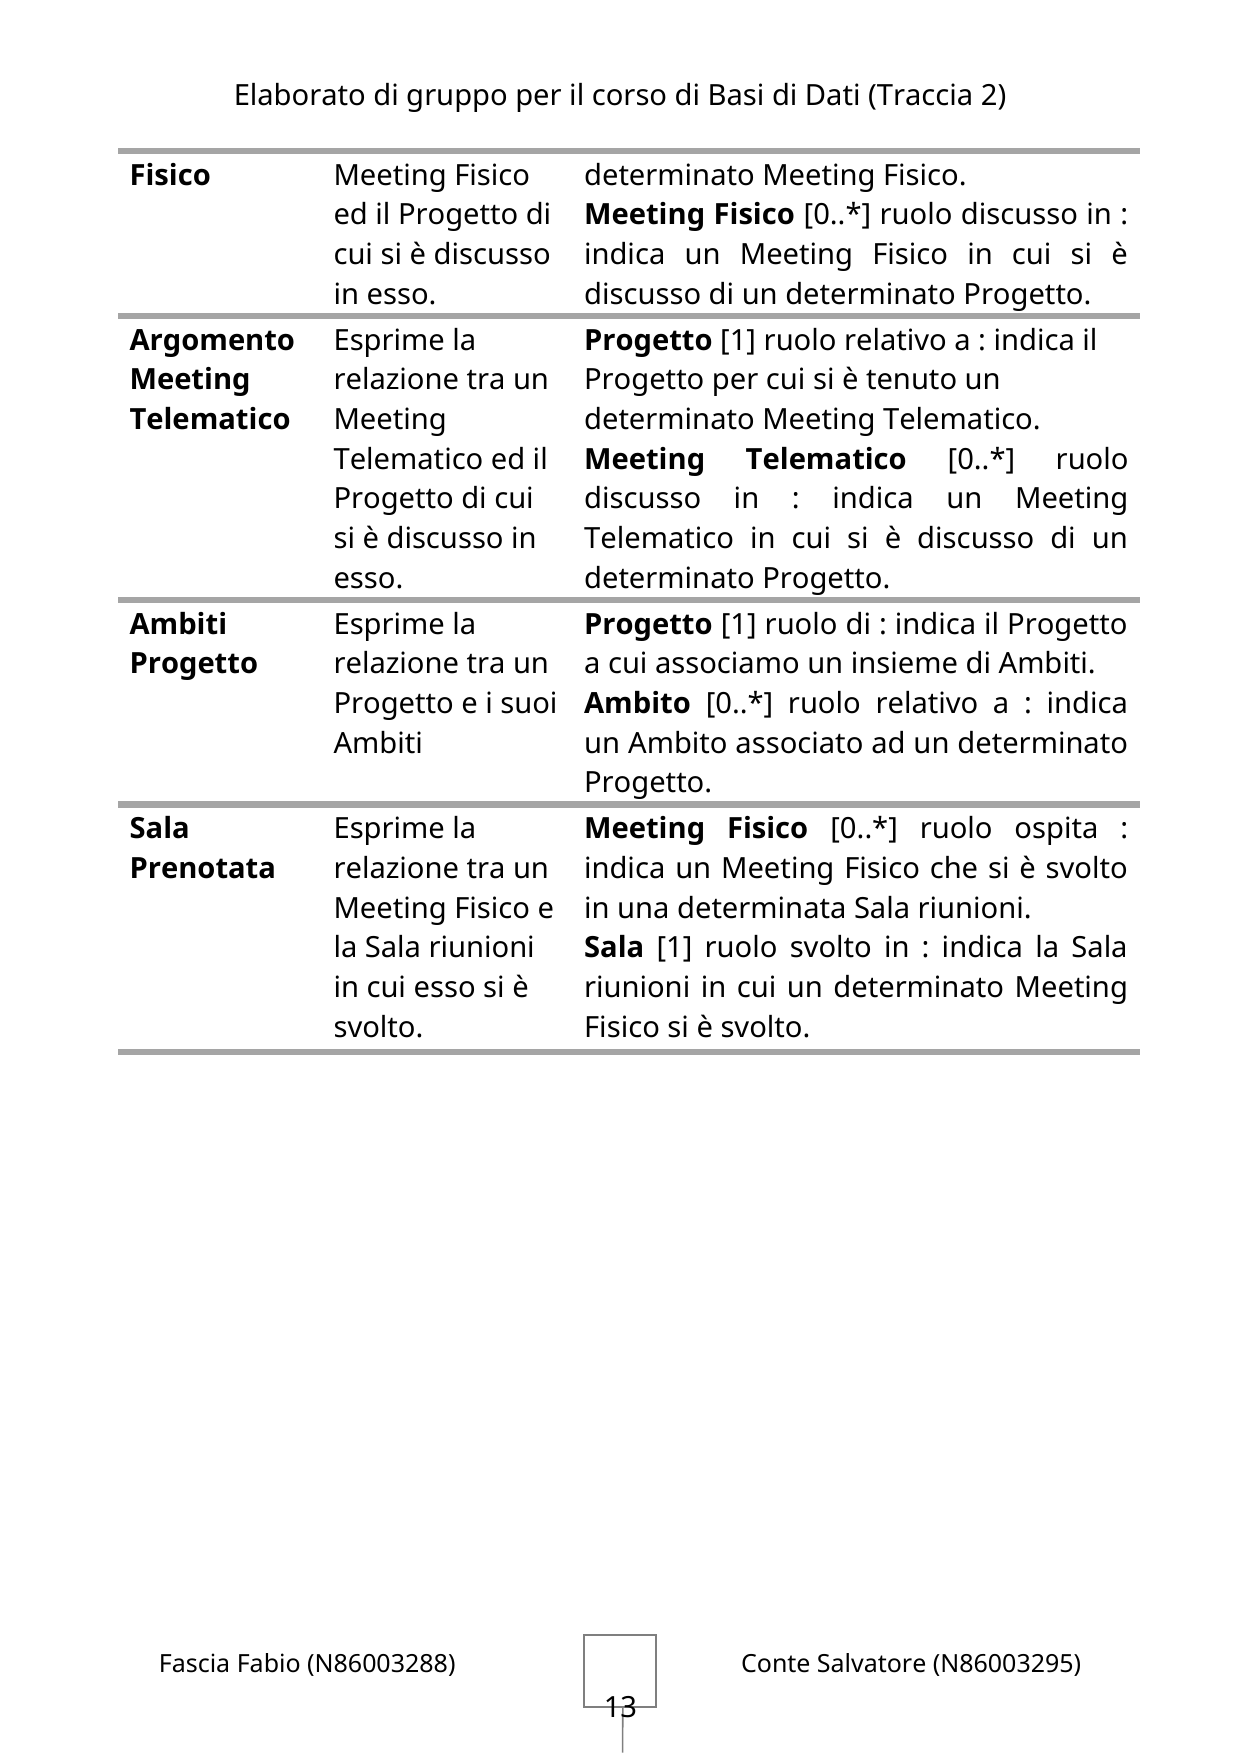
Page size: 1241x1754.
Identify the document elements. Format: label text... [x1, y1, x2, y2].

table_cell Esprime la relazione tra un Progetto e i suoi Ambiti [322, 603, 573, 801]
table_cell Meeting Fisico [0..*] ruolo ospita : indica un Meeting Fisico che si è svolto in una determinata Sala riunioni. Sala [1] ruolo svolto in : indica la Sala riunioni in cui un determinato Meeting Fisico si è svolto. [573, 808, 1140, 1048]
table_cell Argomento Meeting Telematico [118, 319, 322, 597]
table_cell Sala Prenotata [118, 808, 322, 1048]
table_cell Esprime la relazione tra un Meeting Fisico e la Sala riunioni in cui esso si è svolto. [322, 808, 573, 1048]
table_cell Progetto [1] ruolo di : indica il Progetto a cui associamo un insieme di Ambiti. Ambito [0..*] ruolo relativo a : indica un Ambito associato ad un determinato Progetto. [573, 603, 1140, 801]
table_cell Esprime la relazione tra un Meeting Fisico ed il Progetto di cui si è discusso in esso. [322, 154, 573, 313]
table_cell Esprime la relazione tra un Meeting Telematico ed il Progetto di cui si è discusso in esso. [322, 319, 573, 597]
table_cell Ambiti Progetto [118, 603, 322, 801]
table_cell Argomento Meeting Fisico [118, 154, 322, 313]
table_cell Progetto [1] ruolo relativo a : indica il Progetto per cui si è tenuto un determinato Meeting Telematico. Meeting Telematico [0..*] ruolo discusso in : indica un Meeting Telematico in cui si è discusso di un determinato Progetto. [573, 319, 1140, 597]
